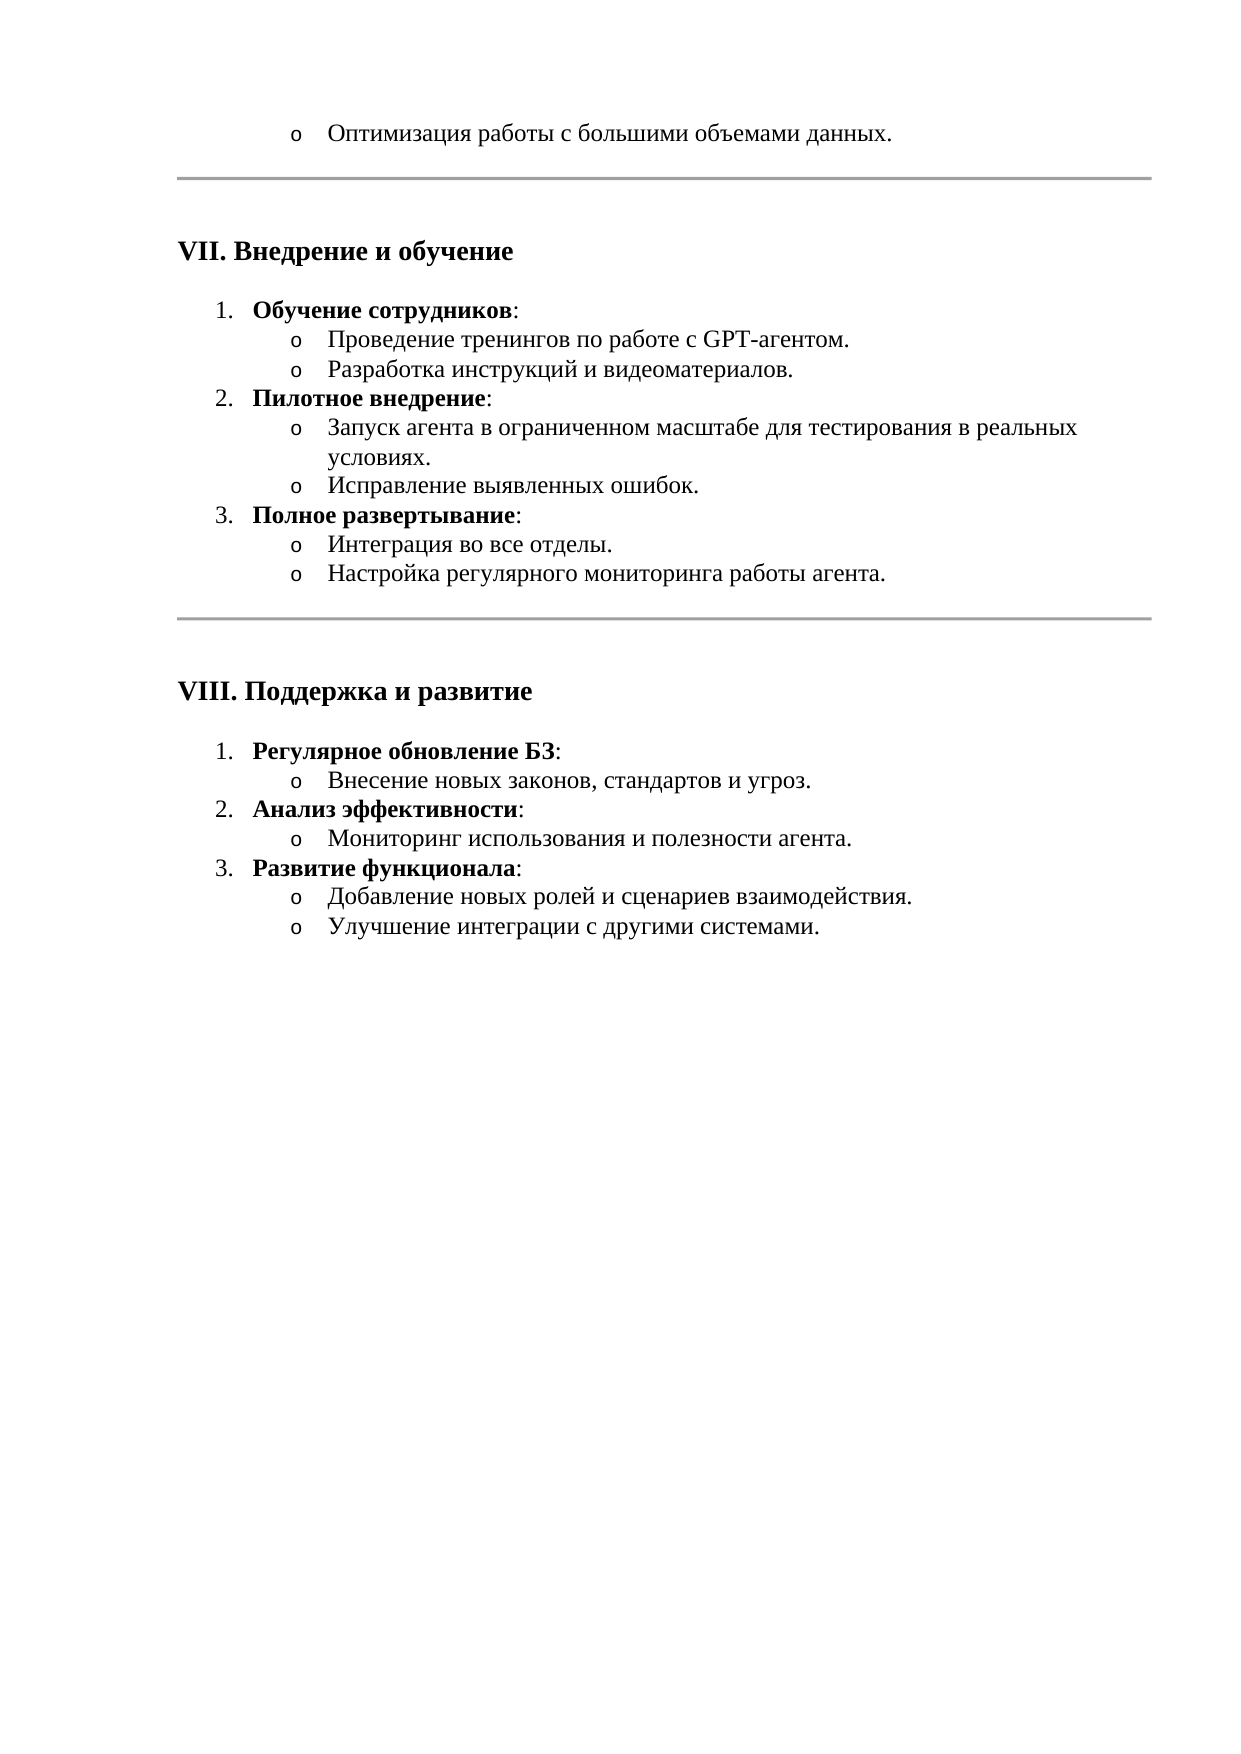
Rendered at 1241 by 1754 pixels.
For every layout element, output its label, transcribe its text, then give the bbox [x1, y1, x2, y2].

list Внесение новых законов, стандартов и угроз. [290, 765, 1152, 794]
list Развитие функционала: [215, 853, 1152, 881]
list Настройка регулярного мониторинга работы агента. [290, 558, 1152, 588]
list Анализ эффективности: [215, 794, 1152, 823]
list Разработка инструкций и видеоматериалов. [290, 354, 1152, 383]
text VII. Внедрение и обучение [177, 234, 1152, 266]
list Оптимизация работы с большими объемами данных. [290, 118, 1152, 148]
list Интеграция во все отделы. [290, 529, 1152, 558]
list Улучшение интеграции с другими системами. [290, 911, 1152, 941]
list Мониторинг использования и полезности агента. [290, 823, 1152, 853]
list Добавление новых ролей и сценариев взаимодействия. [290, 881, 1152, 911]
list Исправление выявленных ошибок. [290, 471, 1152, 500]
list Обучение сотрудников: [215, 296, 1152, 324]
list Проведение тренингов по работе с GPT-агентом. [290, 324, 1152, 354]
list Полное развертывание: [215, 500, 1152, 529]
list Запуск агента в ограниченном масштабе для тестирования в реальных условиях. [290, 412, 1152, 471]
list Пилотное внедрение: [215, 383, 1152, 412]
list Регулярное обновление БЗ: [215, 736, 1152, 765]
text VIII. Поддержка и развитие [177, 674, 1152, 707]
